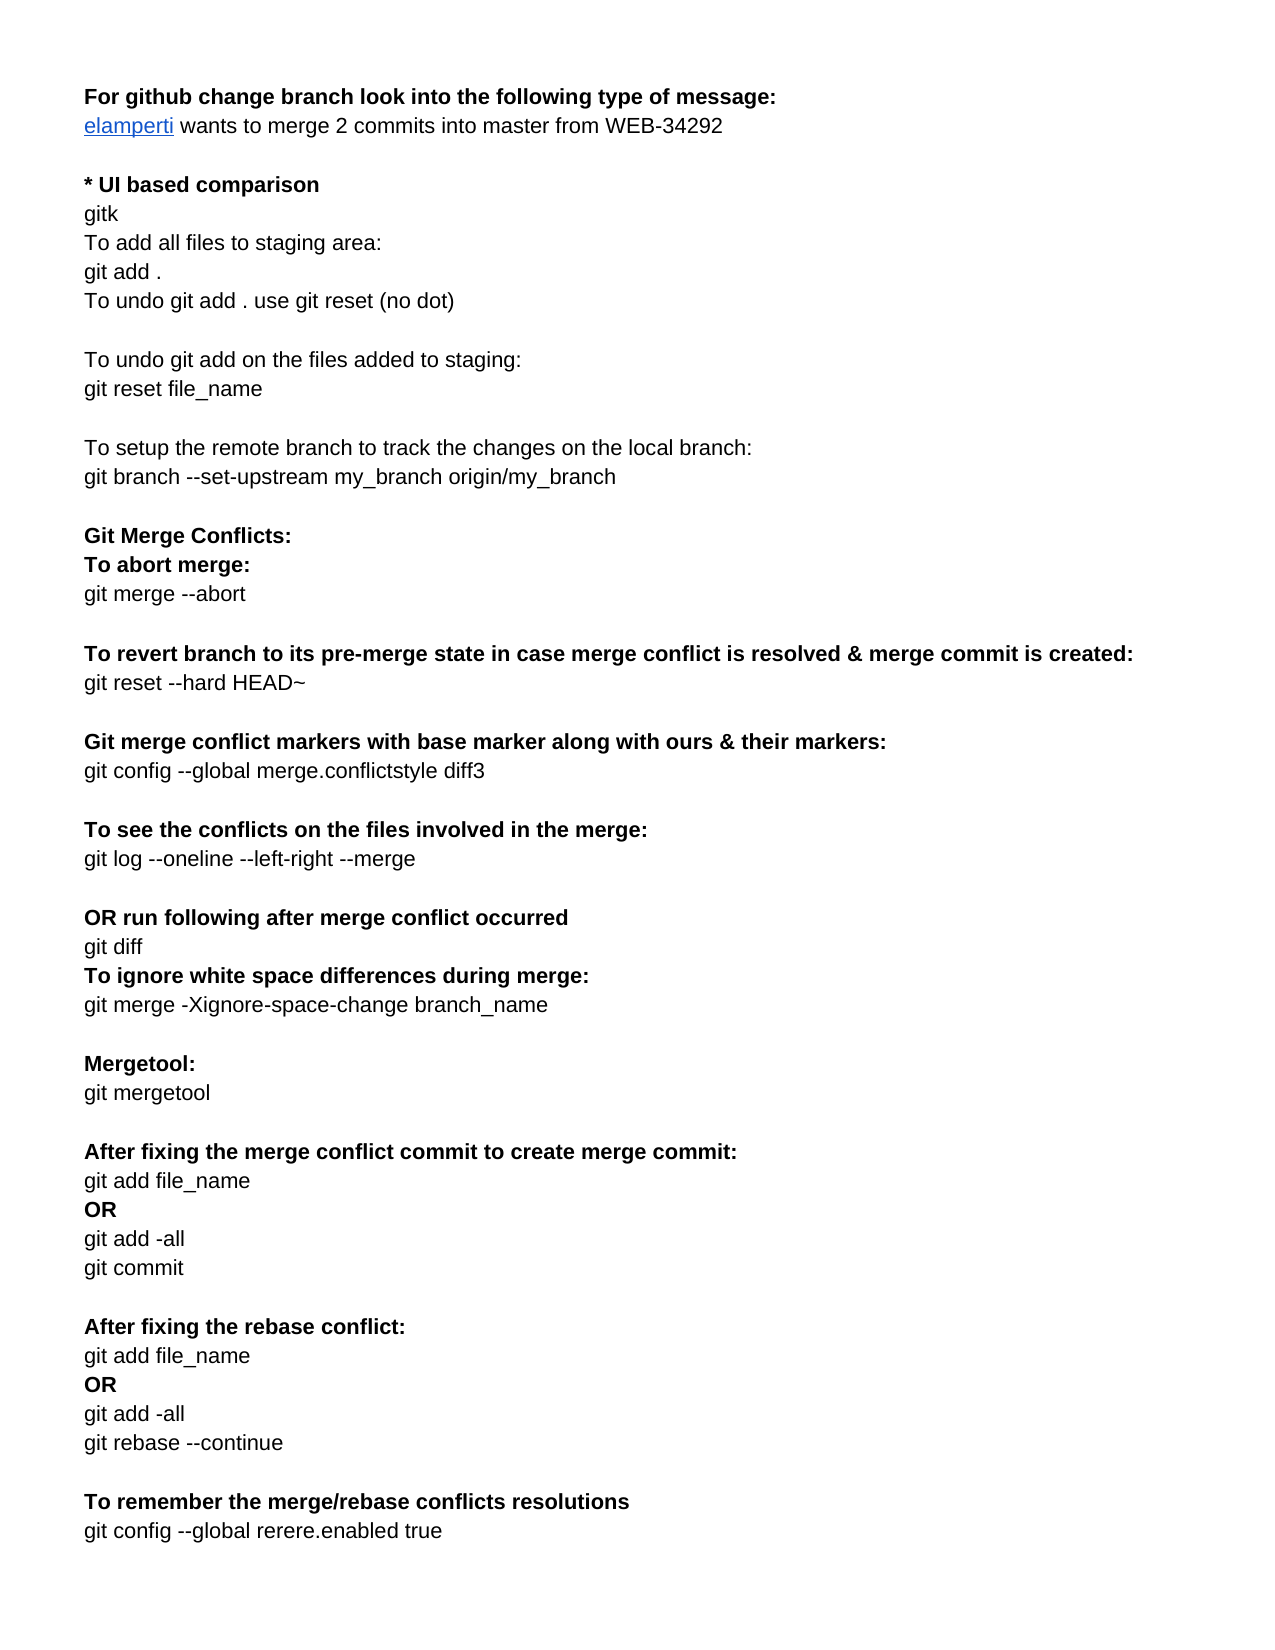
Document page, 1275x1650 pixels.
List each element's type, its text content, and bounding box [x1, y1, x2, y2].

text git rebase --continue [84, 1430, 1191, 1455]
text To see the conflicts on the files involved in the merge: [84, 817, 1191, 842]
text git branch --set-upstream my_branch origin/my_branch [84, 464, 1191, 489]
text Mergetool: [84, 1051, 1191, 1076]
text git add -all [84, 1401, 1191, 1426]
text OR [84, 1372, 1191, 1397]
text To ignore white space differences during merge: [84, 963, 1191, 988]
text For github change branch look into the following type of message: [84, 84, 1191, 109]
text Git merge conflict markers with base marker along with ours & their markers: [84, 728, 1191, 754]
text git add file_name [84, 1168, 1191, 1193]
text To revert branch to its pre-merge state in case merge conflict is resolved & merge commit is created: [84, 640, 1191, 666]
text Git Merge Conflicts: [84, 523, 1191, 548]
text To undo git add . use git reset (no dot) [84, 288, 1191, 313]
text git add -all [84, 1226, 1191, 1251]
text * UI based comparison [84, 172, 1191, 197]
text elamperti wants to merge 2 commits into master from WEB-34292 [84, 113, 1191, 138]
text To setup the remote branch to track the changes on the local branch: [84, 435, 1191, 460]
text To abort merge: [84, 552, 1191, 577]
text git merge --abort [84, 581, 1191, 606]
text git reset file_name [84, 376, 1191, 401]
text gitk [84, 201, 1191, 226]
text To add all files to staging area: [84, 230, 1191, 255]
text To undo git add on the files added to staging: [84, 347, 1191, 372]
text git add . [84, 259, 1191, 284]
text git commit [84, 1255, 1191, 1280]
text git mergetool [84, 1080, 1191, 1105]
text git diff [84, 934, 1191, 959]
text To remember the merge/rebase conflicts resolutions [84, 1489, 1191, 1514]
text After fixing the rebase conflict: [84, 1314, 1191, 1339]
text git add file_name [84, 1343, 1191, 1368]
text git log --oneline --left-right --merge [84, 846, 1191, 871]
text After fixing the merge conflict commit to create merge commit: [84, 1139, 1191, 1164]
text git reset --hard HEAD~ [84, 669, 1191, 694]
text OR run following after merge conflict occurred [84, 905, 1191, 930]
text git config --global merge.conflictstyle diff3 [84, 757, 1191, 783]
text git config --global rerere.enabled true [84, 1518, 1191, 1543]
text git merge -Xignore-space-change branch_name [84, 992, 1191, 1017]
text OR [84, 1197, 1191, 1222]
